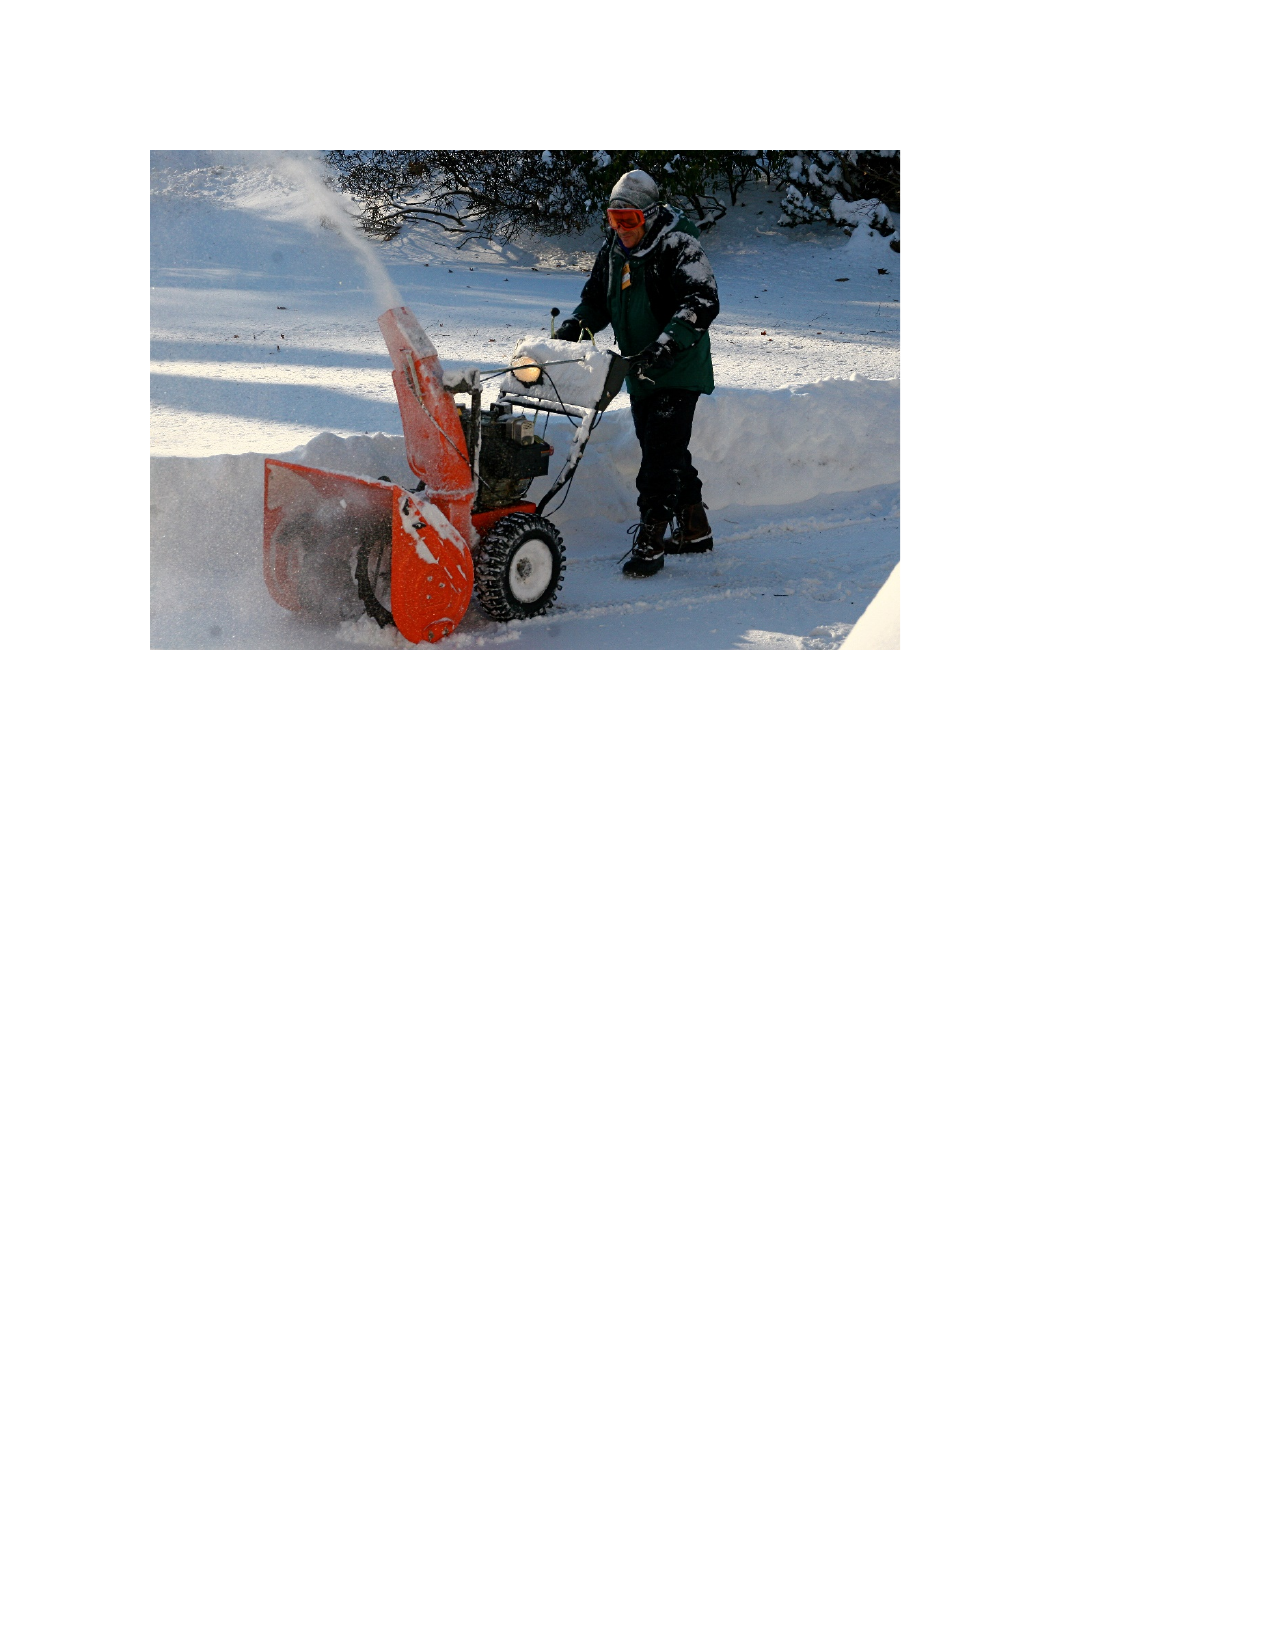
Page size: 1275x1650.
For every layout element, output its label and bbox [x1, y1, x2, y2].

picture [150, 150, 901, 650]
